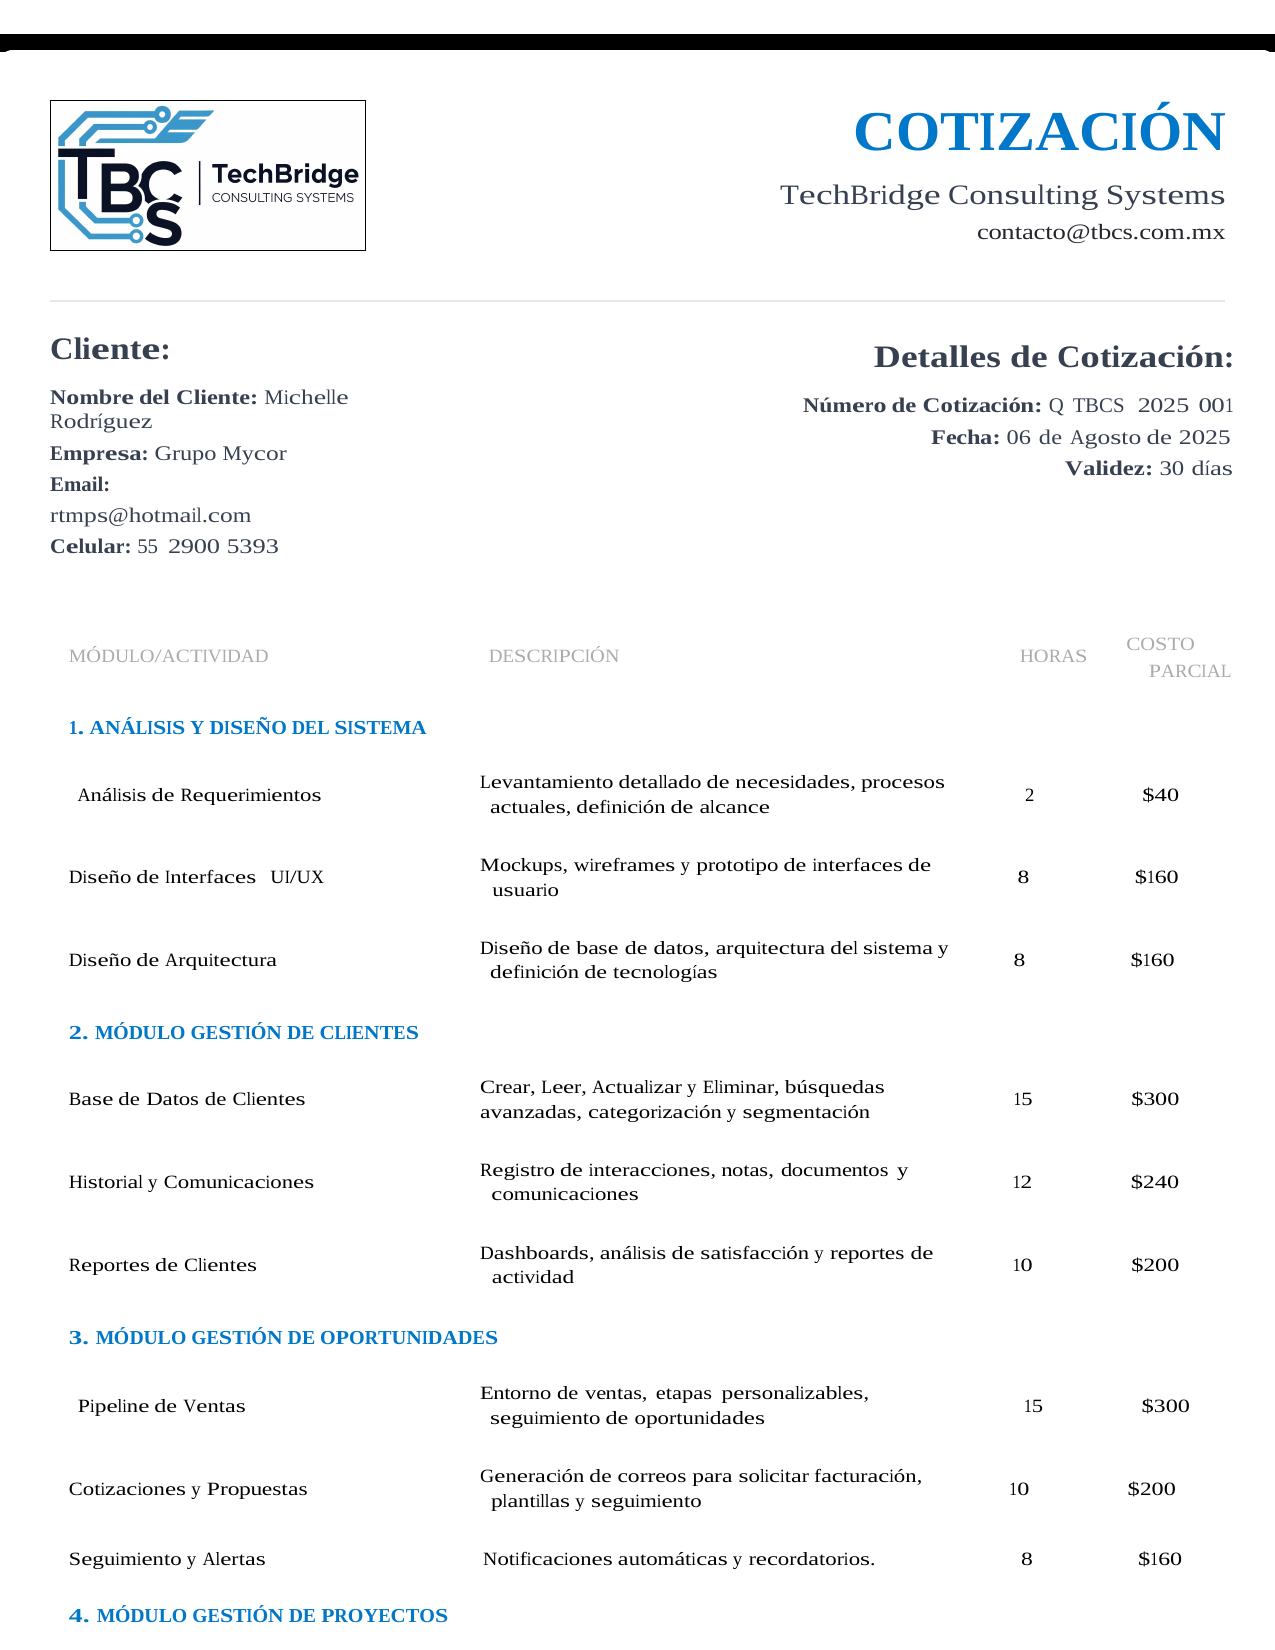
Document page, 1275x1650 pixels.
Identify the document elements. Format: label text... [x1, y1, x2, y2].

table_cell Seguimiento y Alertas Notificaciones automáticas y recordatorios. 8 $160 [50, 1533, 1250, 1587]
table_cell Generación de correos para solicitar facturación, Cotizaciones y Propuestas 10 $200 plantillas y seguimiento [50, 1450, 1250, 1532]
text Cliente: [50, 330, 445, 366]
picture [51, 238, 365, 250]
table_cell Mockups, wireframes y prototipo de interfaces de Diseño de Interfaces UI/UX 8 $160 usuario [50, 839, 1250, 921]
table_cell Dashboards, análisis de satisfacción y reportes de Reportes de Clientes 10 $200 actividad [50, 1226, 1250, 1309]
text Fecha: 06 de Agosto de 2025 [931, 425, 1237, 449]
text TechBridge Consulting Systems [37, 178, 1225, 210]
table_cell Crear, Leer, Actualizar y Eliminar, búsquedas Base de Datos de Clientes 15 $300 avanzadas, categorización y segmentación [50, 1061, 1250, 1143]
table_cell Diseño de base de datos, arquitectura del sistema y Diseño de Arquitectura 8 $160 definición de tecnologías [50, 921, 1250, 1004]
picture [51, 163, 365, 178]
text Número de Cotización: Q TBCS 2025 001 [803, 393, 1237, 417]
text contacto@tbcs.com.mx [37, 220, 1225, 238]
table_cell Entorno de ventas, etapas personalizables, Pipeline de Ventas 15 $300 seguimiento de oportunidades [50, 1367, 1250, 1449]
picture [51, 210, 365, 220]
table_header COSTO MÓDULO/ACTIVIDAD DESCRIPCIÓN HORAS PARCIAL [50, 618, 1250, 699]
text Validez: 30 días [1065, 456, 1237, 480]
table_cell Registro de interacciones, notas, documentos y Historial y Comunicaciones 12 $240 comunicaciones [50, 1143, 1250, 1226]
table_cell 3. MÓDULO GESTIÓN DE OPORTUNIDADES [50, 1309, 1250, 1367]
table_cell Levantamiento detallado de necesidades, procesos Análisis de Requerimientos 2 $40 actuales, definición de alcance [50, 756, 1250, 839]
text Empresa: Grupo Mycor Email: rtmps@hotmail.com Celular: 55 2900 5393 [50, 441, 319, 558]
text Detalles de Cotización: [874, 338, 1237, 374]
table_cell 4. MÓDULO GESTIÓN DE PROYECTOS [50, 1587, 1250, 1642]
text Nombre del Cliente: Michelle Rodríguez [50, 385, 451, 433]
text COTIZACIÓN [37, 98, 1226, 163]
table_cell 1. ANÁLISIS Y DISEÑO DEL SISTEMA [50, 700, 1250, 756]
table_cell 2. MÓDULO GESTIÓN DE CLIENTES [50, 1004, 1250, 1061]
